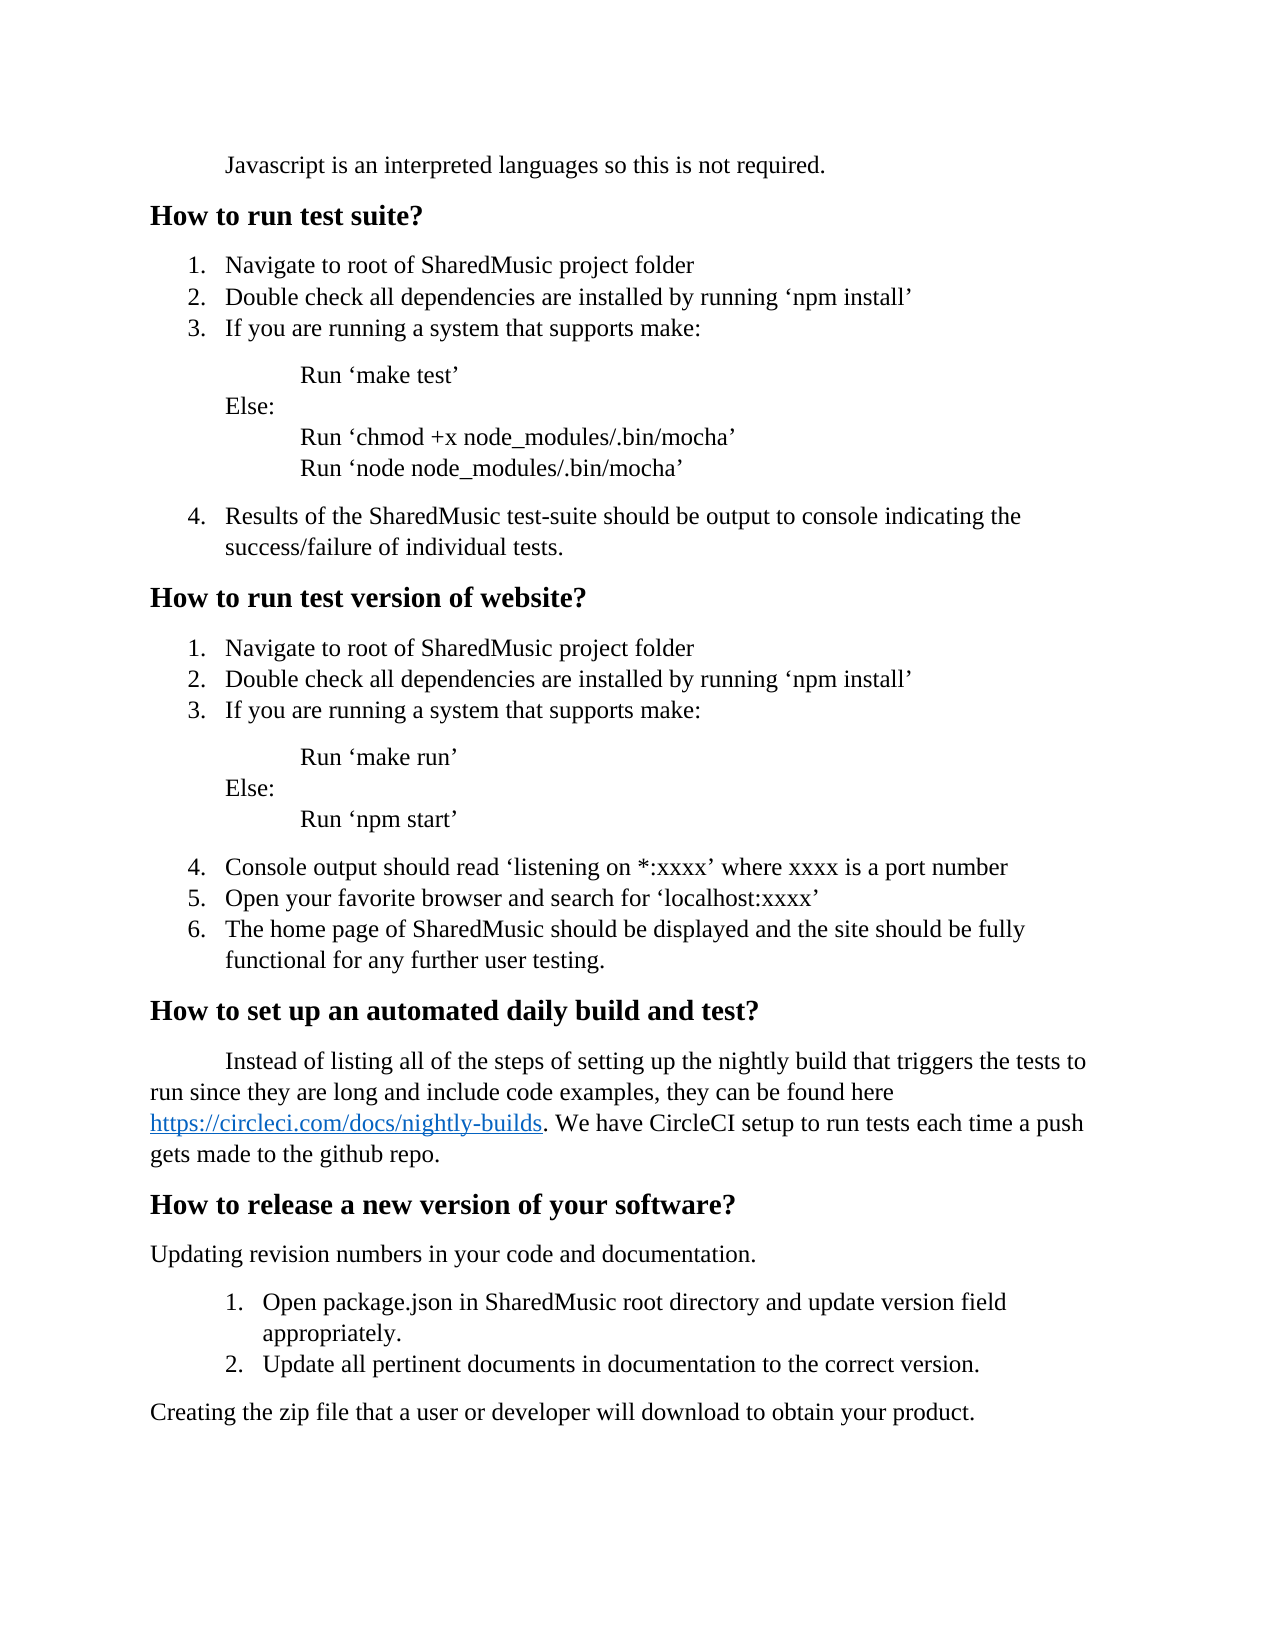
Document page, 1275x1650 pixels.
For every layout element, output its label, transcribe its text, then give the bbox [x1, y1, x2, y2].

text Run ‘node node_modules/.bin/mocha’ [225, 453, 1125, 482]
text How to set up an automated daily build and test? [150, 993, 1125, 1027]
text How to release a new version of your software? [150, 1187, 1125, 1220]
list The home page of SharedMusic should be displayed and the site should be fully functional for any further user testing. [187, 914, 1125, 974]
text Run ‘chmod +x node_modules/.bin/mocha’ [150, 422, 1125, 451]
list Update all pertinent documents in documentation to the correct version. [225, 1349, 1125, 1378]
text Creating the zip file that a user or developer will download to obtain your product. [150, 1397, 1125, 1426]
list Double check all dependencies are installed by running ‘npm install’ [187, 282, 1125, 310]
list If you are running a system that supports make: [187, 695, 1125, 723]
text Run ‘make test’ [225, 360, 1125, 389]
text Else: [150, 391, 1125, 420]
text Instead of listing all of the steps of setting up the nightly build that triggers the tests to run since they are long and include code examples, they can be found here https://circleci.com/docs/nightly-builds. We have CircleCI setup to run tests each time a push gets made to the github repo. [150, 1046, 1125, 1168]
text Else: [150, 773, 1125, 802]
list Results of the SharedMusic test-suite should be output to console indicating the success/failure of individual tests. [187, 501, 1125, 561]
text How to run test suite? [150, 198, 1125, 231]
list If you are running a system that supports make: [187, 313, 1125, 341]
list Navigate to root of SharedMusic project folder [187, 633, 1125, 661]
text How to run test version of website? [150, 580, 1125, 613]
list Double check all dependencies are installed by running ‘npm install’ [187, 664, 1125, 692]
list Navigate to root of SharedMusic project folder [187, 251, 1125, 279]
text Run ‘make run’ [225, 742, 1125, 771]
text Run ‘npm start’ [225, 804, 1125, 833]
text Javascript is an interpreted languages so this is not required. [150, 150, 1125, 179]
list Console output should read ‘listening on *:xxxx’ where xxxx is a port number [187, 852, 1125, 881]
list Open package.json in SharedMusic root directory and update version field appropriately. [225, 1287, 1125, 1347]
text Updating revision numbers in your code and documentation. [150, 1239, 1125, 1268]
list Open your favorite browser and search for ‘localhost:xxxx’ [187, 883, 1125, 912]
